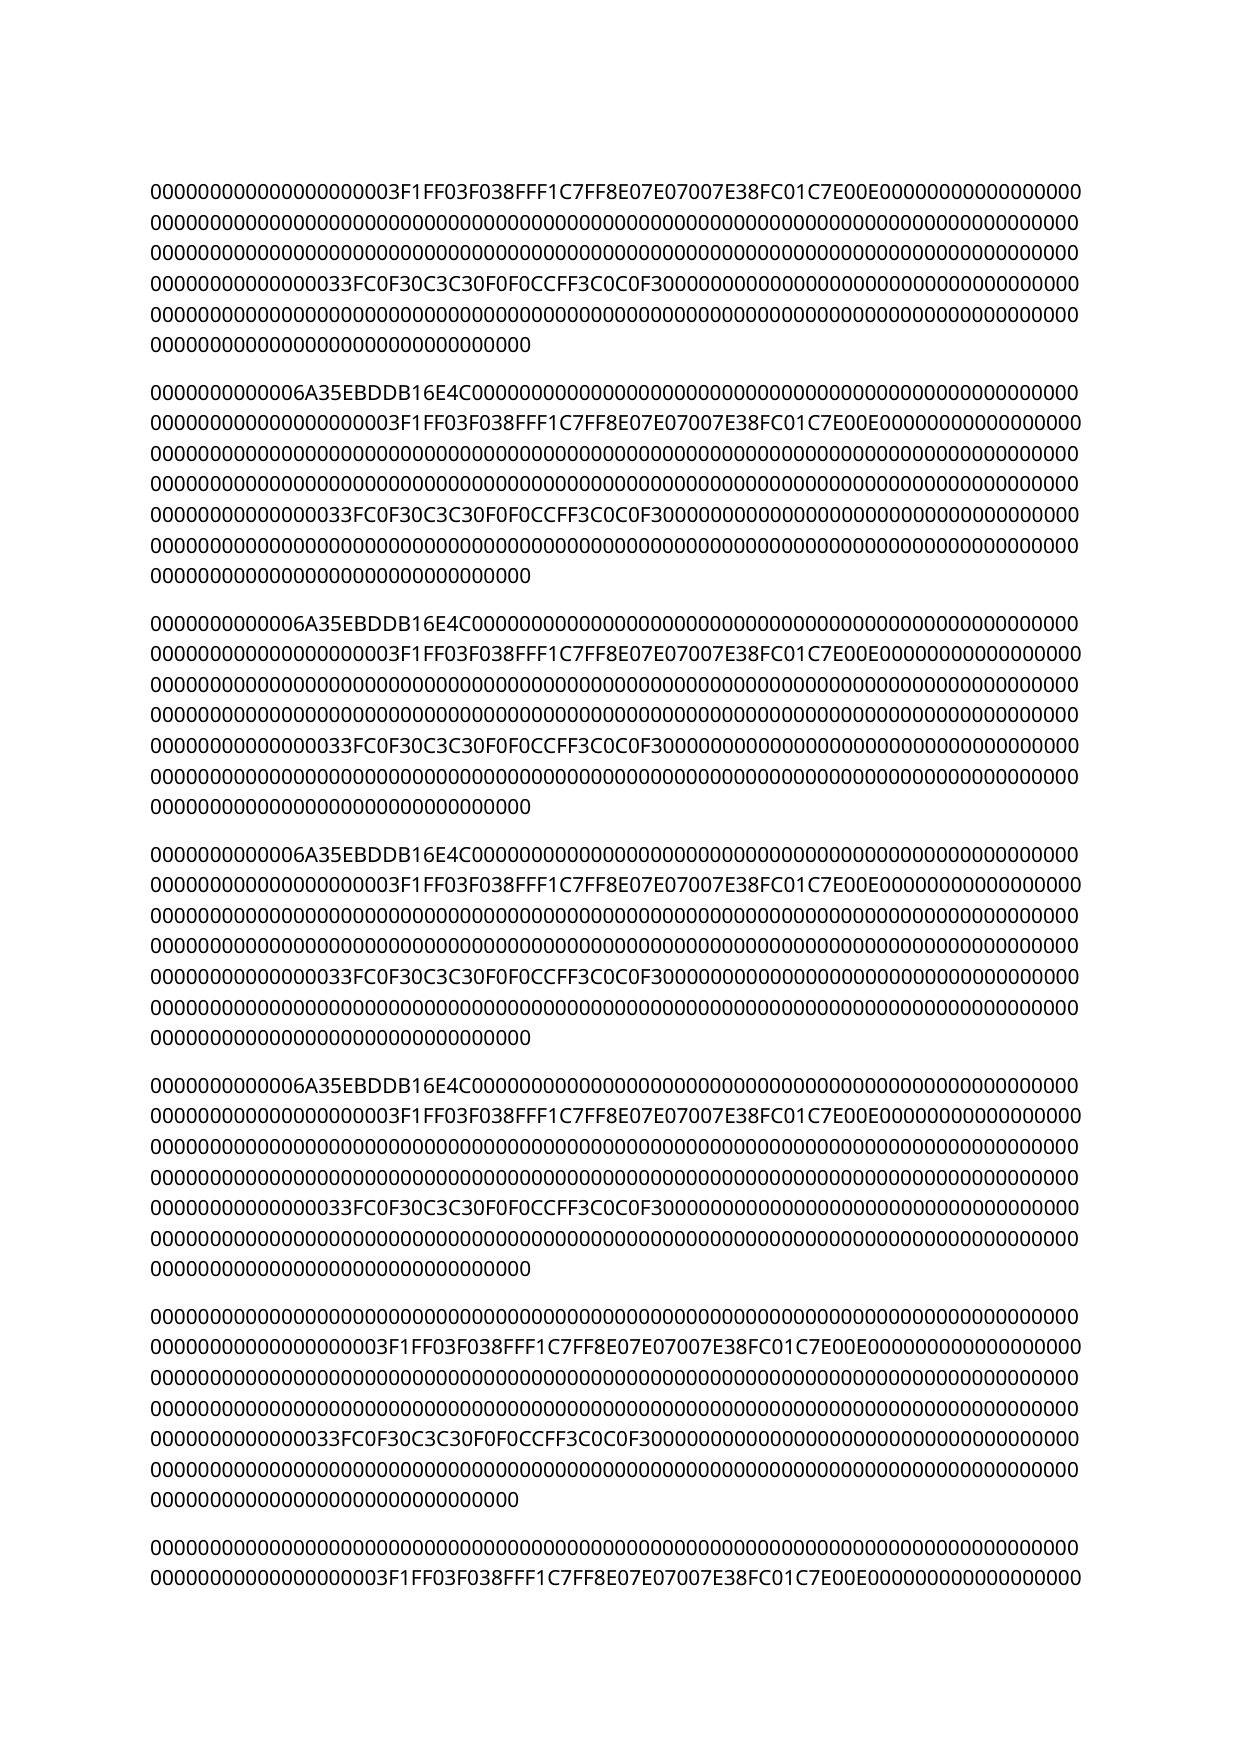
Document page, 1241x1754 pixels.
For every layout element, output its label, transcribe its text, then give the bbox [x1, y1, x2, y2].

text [150, 177, 1090, 359]
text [150, 1533, 1090, 1592]
